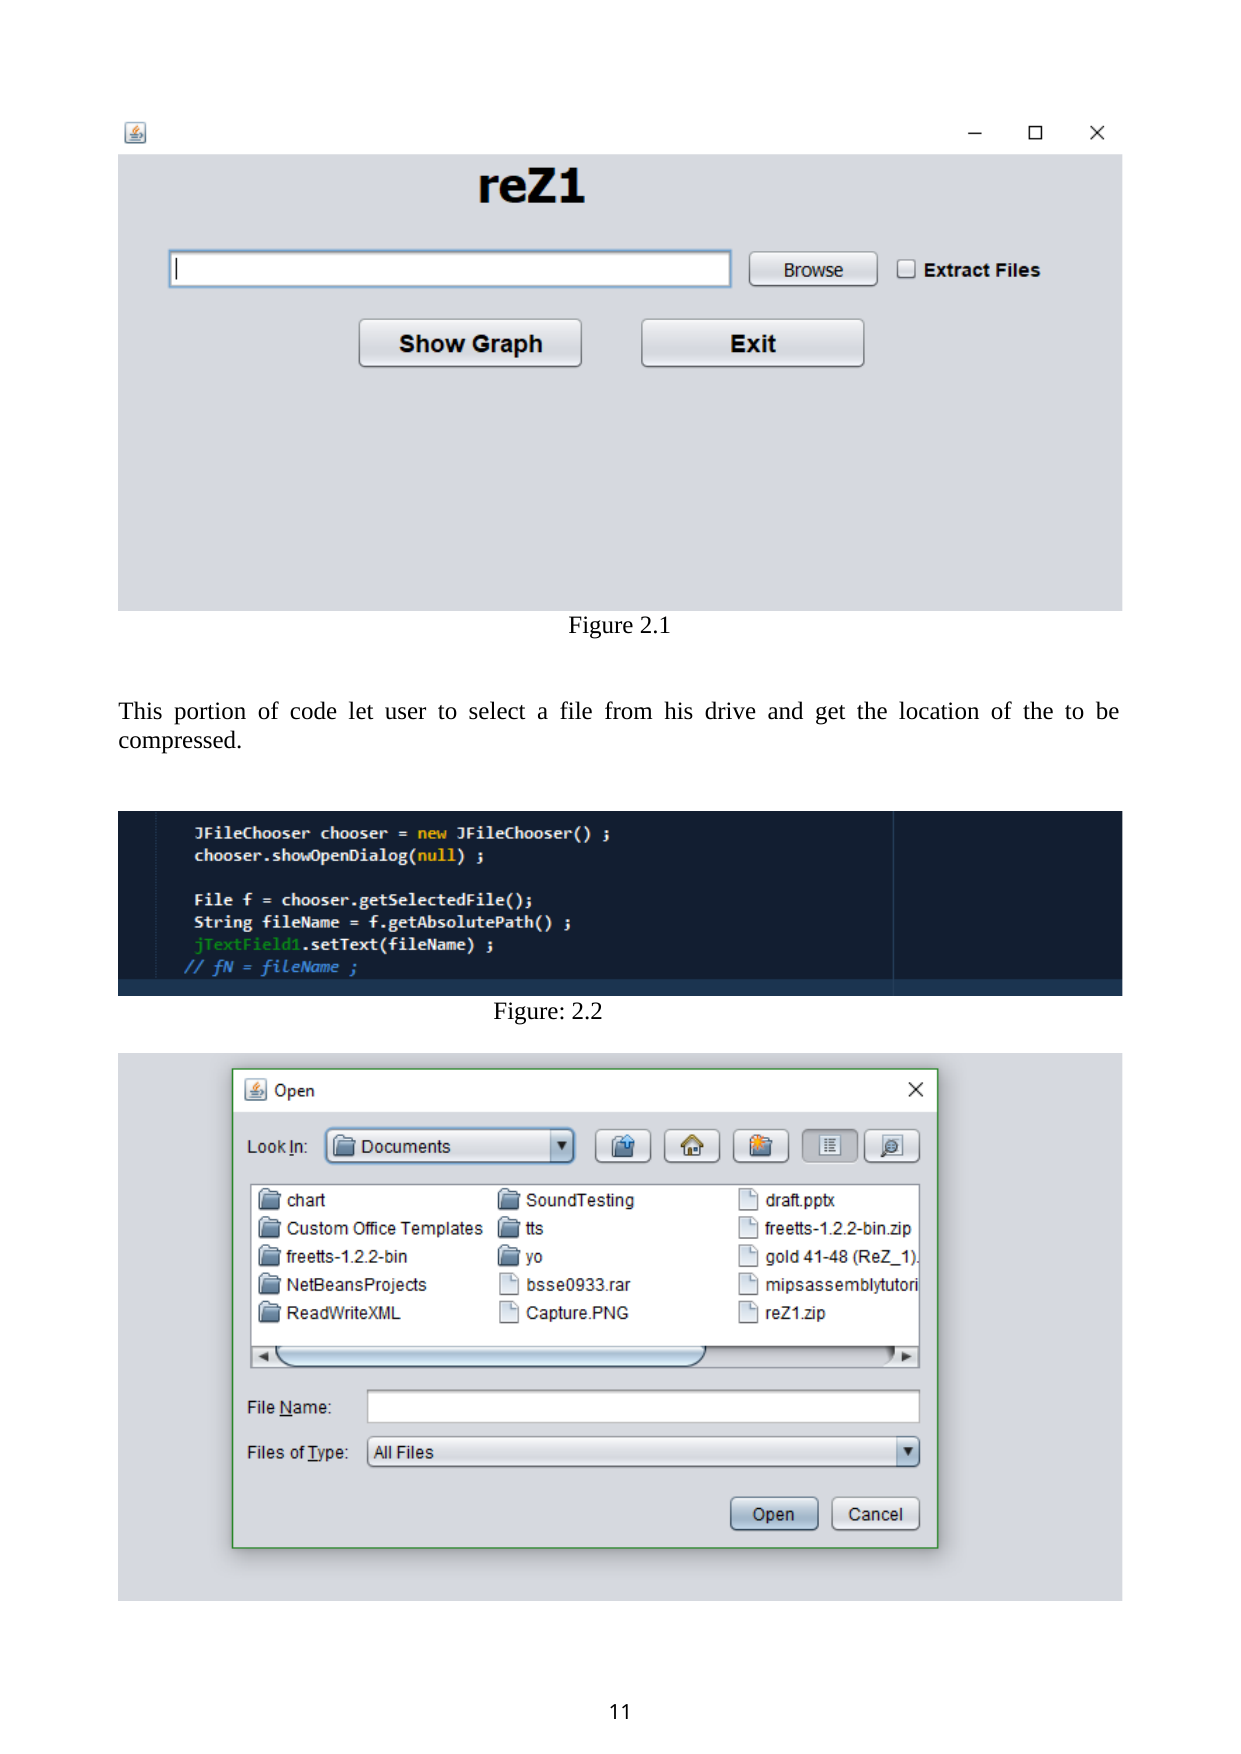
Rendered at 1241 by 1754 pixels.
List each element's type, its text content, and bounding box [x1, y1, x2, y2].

text This portion of code let user to select a file from his drive and get the location of the to be compressed. [118, 696, 1122, 754]
picture [118, 118, 1123, 611]
picture [118, 811, 1123, 996]
text Figure: 2.2 [118, 996, 1122, 1024]
picture [118, 1053, 1123, 1601]
text Figure 2.1 [493, 611, 1122, 639]
